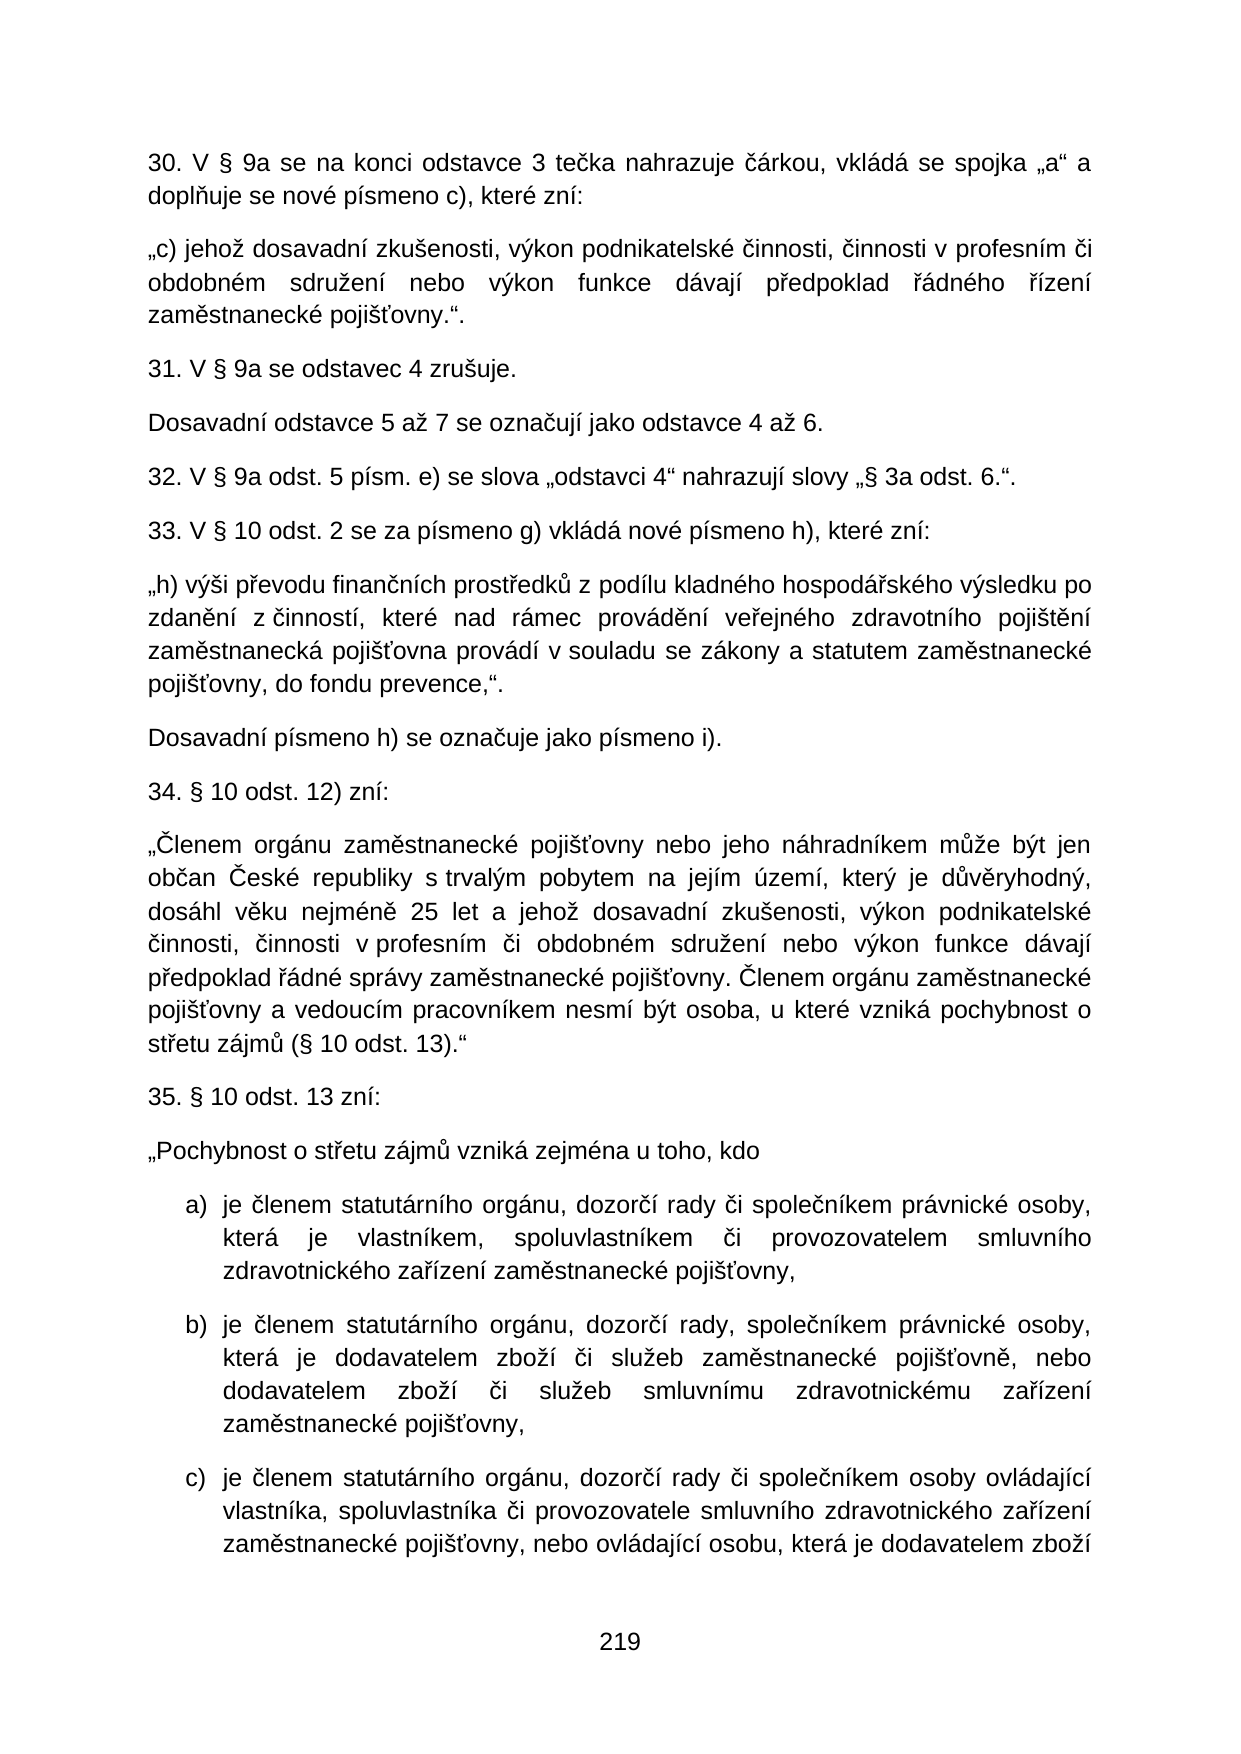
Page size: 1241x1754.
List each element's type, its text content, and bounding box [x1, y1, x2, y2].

text 33. V § 10 odst. 2 se za písmeno g) vkládá nové písmeno h), které zní: [148, 516, 1093, 545]
text 30. V § 9a se na konci odstavce 3 tečka nahrazuje čárkou, vkládá se spojka „a“ a doplňuje se nové písmeno c), které zní: [148, 148, 1093, 209]
text 34. § 10 odst. 12) zní: [148, 777, 1093, 805]
text 35. § 10 odst. 13 zní: [148, 1082, 1093, 1111]
text „Členem orgánu zaměstnanecké pojišťovny nebo jeho náhradníkem může být jen občan České republiky s trvalým pobytem na jejím území, který je důvěryhodný, dosáhl věku nejméně 25 let a jehož dosavadní zkušenosti, výkon podnikatelské činnosti, činnosti v profesním či obdobném sdružení nebo výkon funkce dávají předpoklad řádné správy zaměstnanecké pojišťovny. Členem orgánu zaměstnanecké pojišťovny a vedoucím pracovníkem nesmí být osoba, u které vzniká pochybnost o střetu zájmů (§ 10 odst. 13).“ [148, 830, 1093, 1057]
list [185, 1463, 1093, 1558]
text „h) výši převodu finančních prostředků z podílu kladného hospodářského výsledku po zdanění z činností, které nad rámec provádění veřejného zdravotního pojištění zaměstnanecká pojišťovna provádí v souladu se zákony a statutem zaměstnanecké pojišťovny, do fondu prevence,“. [148, 570, 1093, 698]
text Dosavadní odstavce 5 až 7 se označují jako odstavce 4 až 6. [148, 408, 1093, 437]
list je členem statutárního orgánu, dozorčí rady či společníkem právnické osoby, která je vlastníkem, spoluvlastníkem či provozovatelem smluvního zdravotnického zařízení zaměstnanecké pojišťovny, [185, 1190, 1093, 1285]
text „c) jehož dosavadní zkušenosti, výkon podnikatelské činnosti, činnosti v profesním či obdobném sdružení nebo výkon funkce dávají předpoklad řádného řízení zaměstnanecké pojišťovny.“. [148, 234, 1093, 329]
text 31. V § 9a se odstavec 4 zrušuje. [148, 354, 1093, 383]
text „Pochybnost o střetu zájmů vzniká zejména u toho, kdo [148, 1136, 1093, 1165]
list je členem statutárního orgánu, dozorčí rady, společníkem právnické osoby, která je dodavatelem zboží či služeb zaměstnanecké pojišťovně, nebo dodavatelem zboží či služeb smluvnímu zdravotnickému zařízení zaměstnanecké pojišťovny, [185, 1310, 1093, 1438]
text Dosavadní písmeno h) se označuje jako písmeno i). [148, 723, 1093, 751]
text 32. V § 9a odst. 5 písm. e) se slova „odstavci 4“ nahrazují slovy „§ 3a odst. 6.“. [148, 462, 1093, 491]
